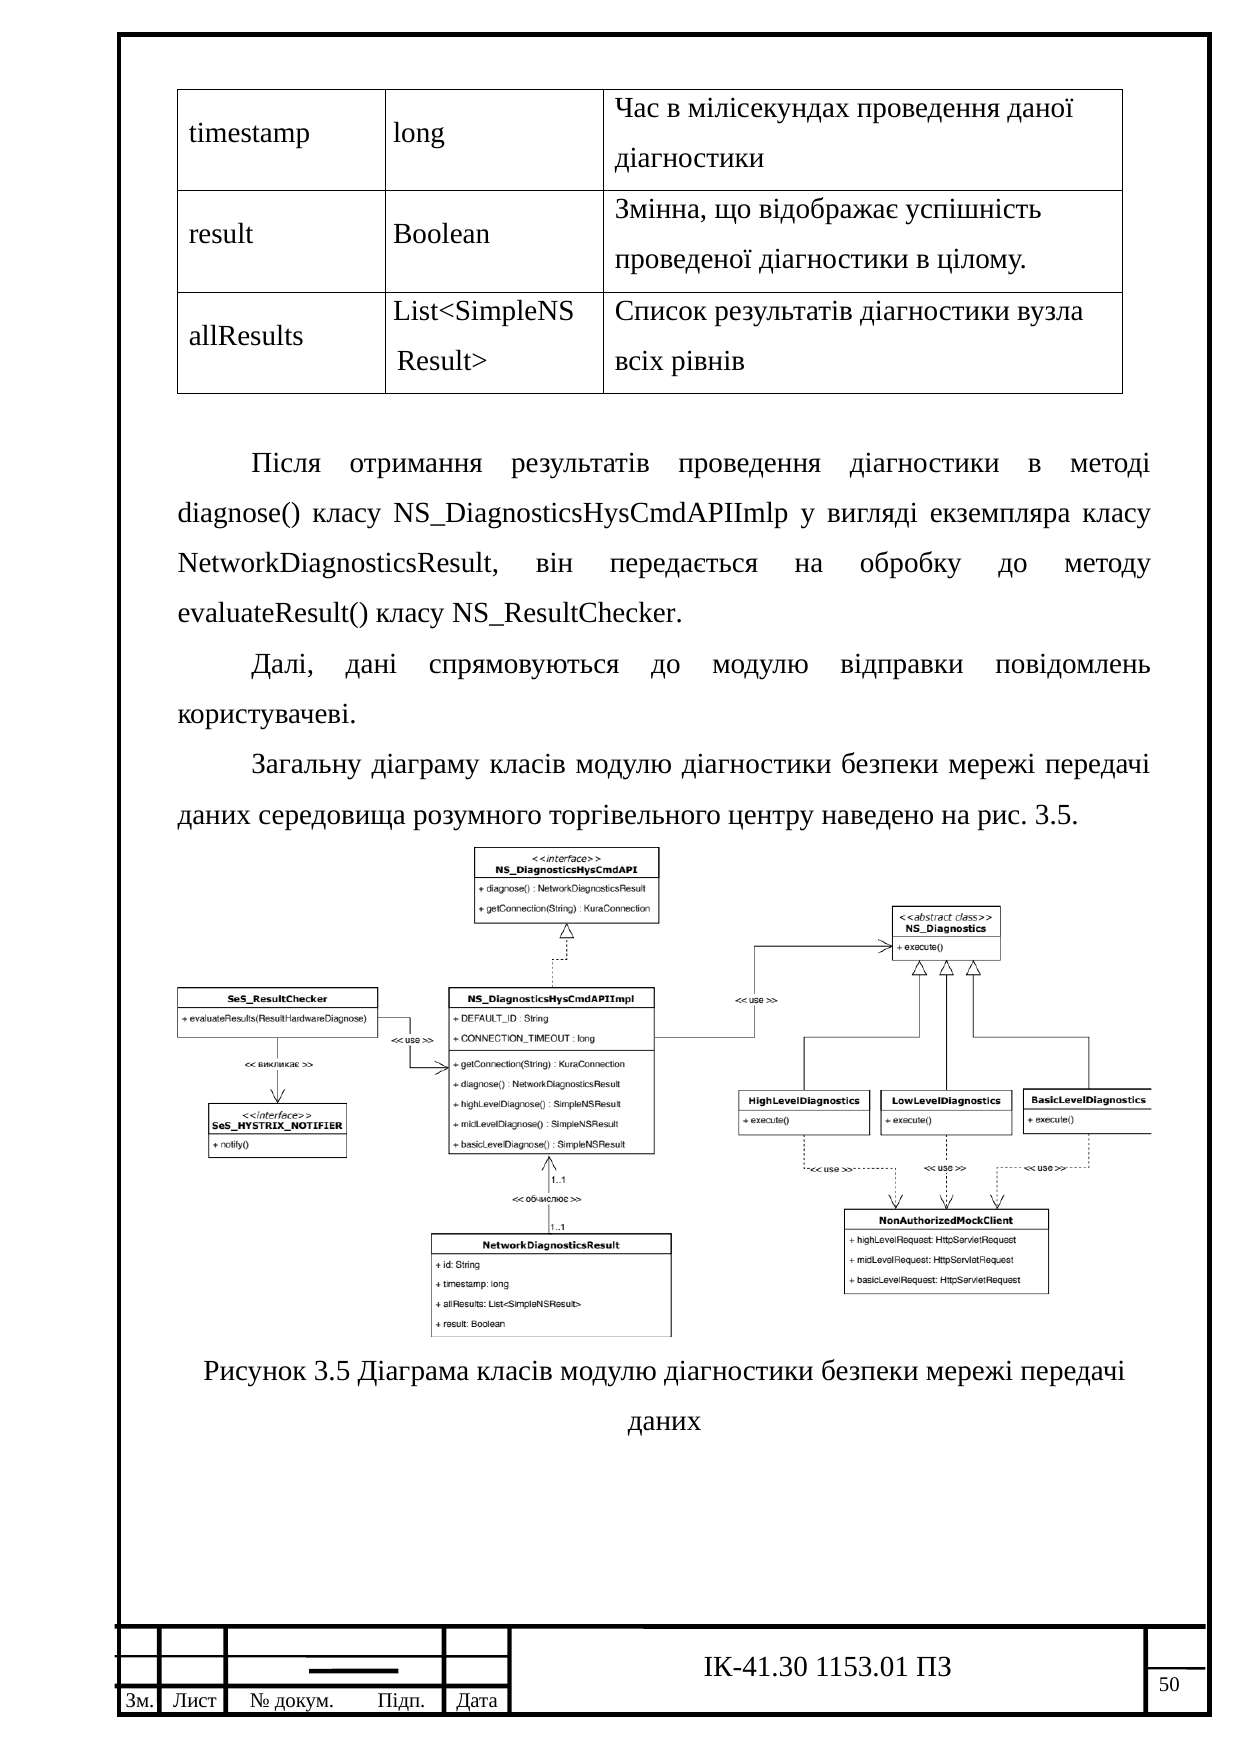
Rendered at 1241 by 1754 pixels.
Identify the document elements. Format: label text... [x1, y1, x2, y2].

table_cell List<SimpleNSResult> [386, 293, 603, 393]
list Після отримання результатів проведення діагностики в методі diagnose() класу NS_DiagnosticsHysCmdAPIImlp у вигляді екземпляра класу NetworkDiagnosticsResult, він передається на обробку до методу evaluateResult() класу NS_ResultChecker. [177, 445, 1152, 629]
list Загальну діаграму класів модулю діагностики безпеки мережі передачі даних середовища розумного торгівельного центру наведено на рис. 3.5. [177, 747, 1152, 830]
text Рисунок 3.5 Діаграма класів модулю діагностики безпеки мережі передачі даних [177, 1353, 1152, 1437]
list Далі, дані спрямовуються до модулю відправки повідомлень користувачеві. [177, 646, 1152, 730]
table_cell Boolean [386, 191, 603, 292]
table_cell Змінна, що відображає успішність проведеної діагностики в цілому. [604, 191, 1122, 292]
table_cell allResults [178, 293, 385, 393]
table_cell long [386, 90, 603, 190]
table_cell timestamp [178, 90, 385, 190]
table_cell Час в мілісекундах проведення даної діагностики [604, 90, 1122, 190]
table_cell Список результатів діагностики вузла всіх рівнів [604, 293, 1122, 393]
table_cell result [178, 191, 385, 292]
